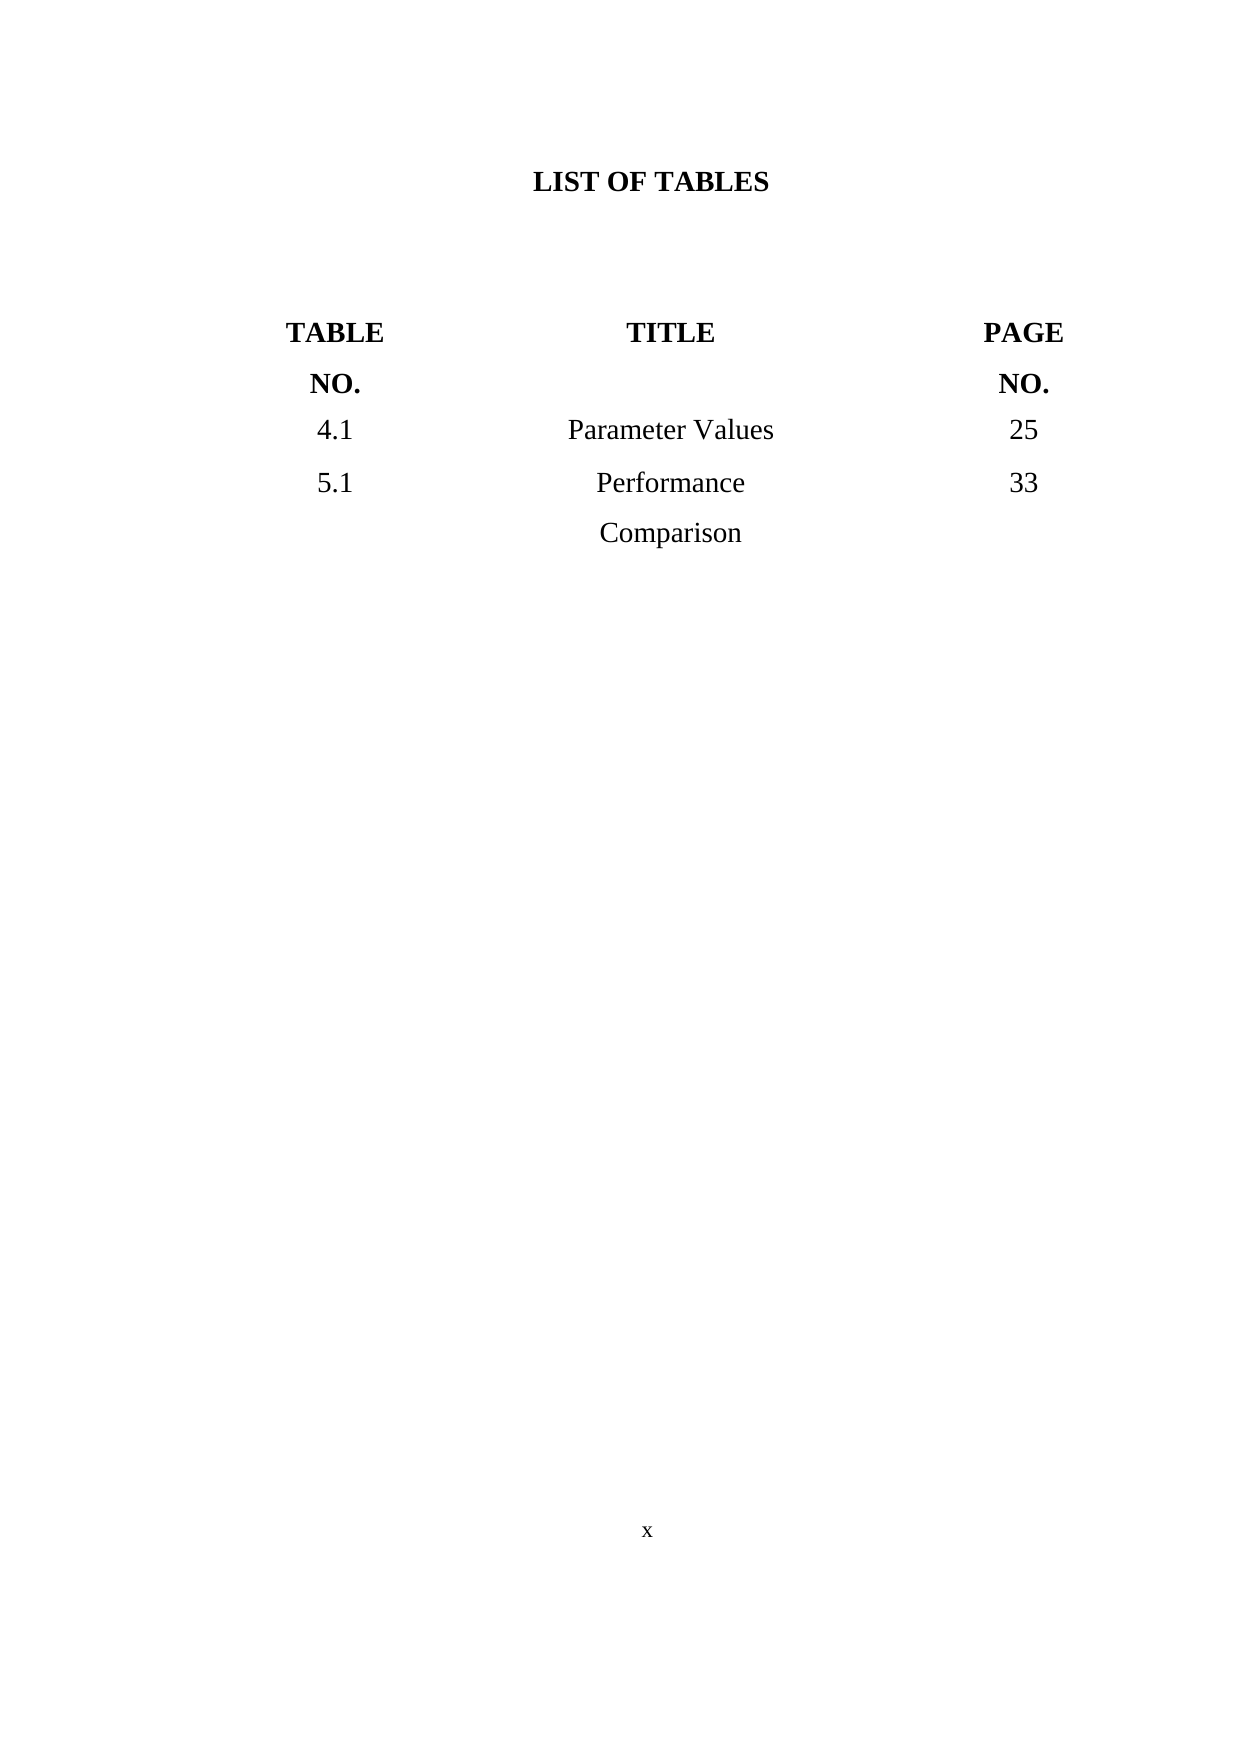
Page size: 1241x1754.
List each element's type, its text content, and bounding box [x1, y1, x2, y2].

table_header PAGE NO. [885, 316, 1094, 412]
table_cell Parameter Values [469, 413, 884, 465]
table_header TITLE [469, 316, 884, 412]
table_cell Performance Comparison [469, 465, 884, 562]
table_cell 25 [885, 413, 1094, 465]
table_cell 4.1 [256, 413, 469, 465]
table_cell 33 [885, 465, 1094, 562]
table_header TABLE NO. [256, 316, 469, 412]
table_cell 5.1 [256, 465, 469, 562]
text LIST OF TABLES [379, 164, 923, 198]
